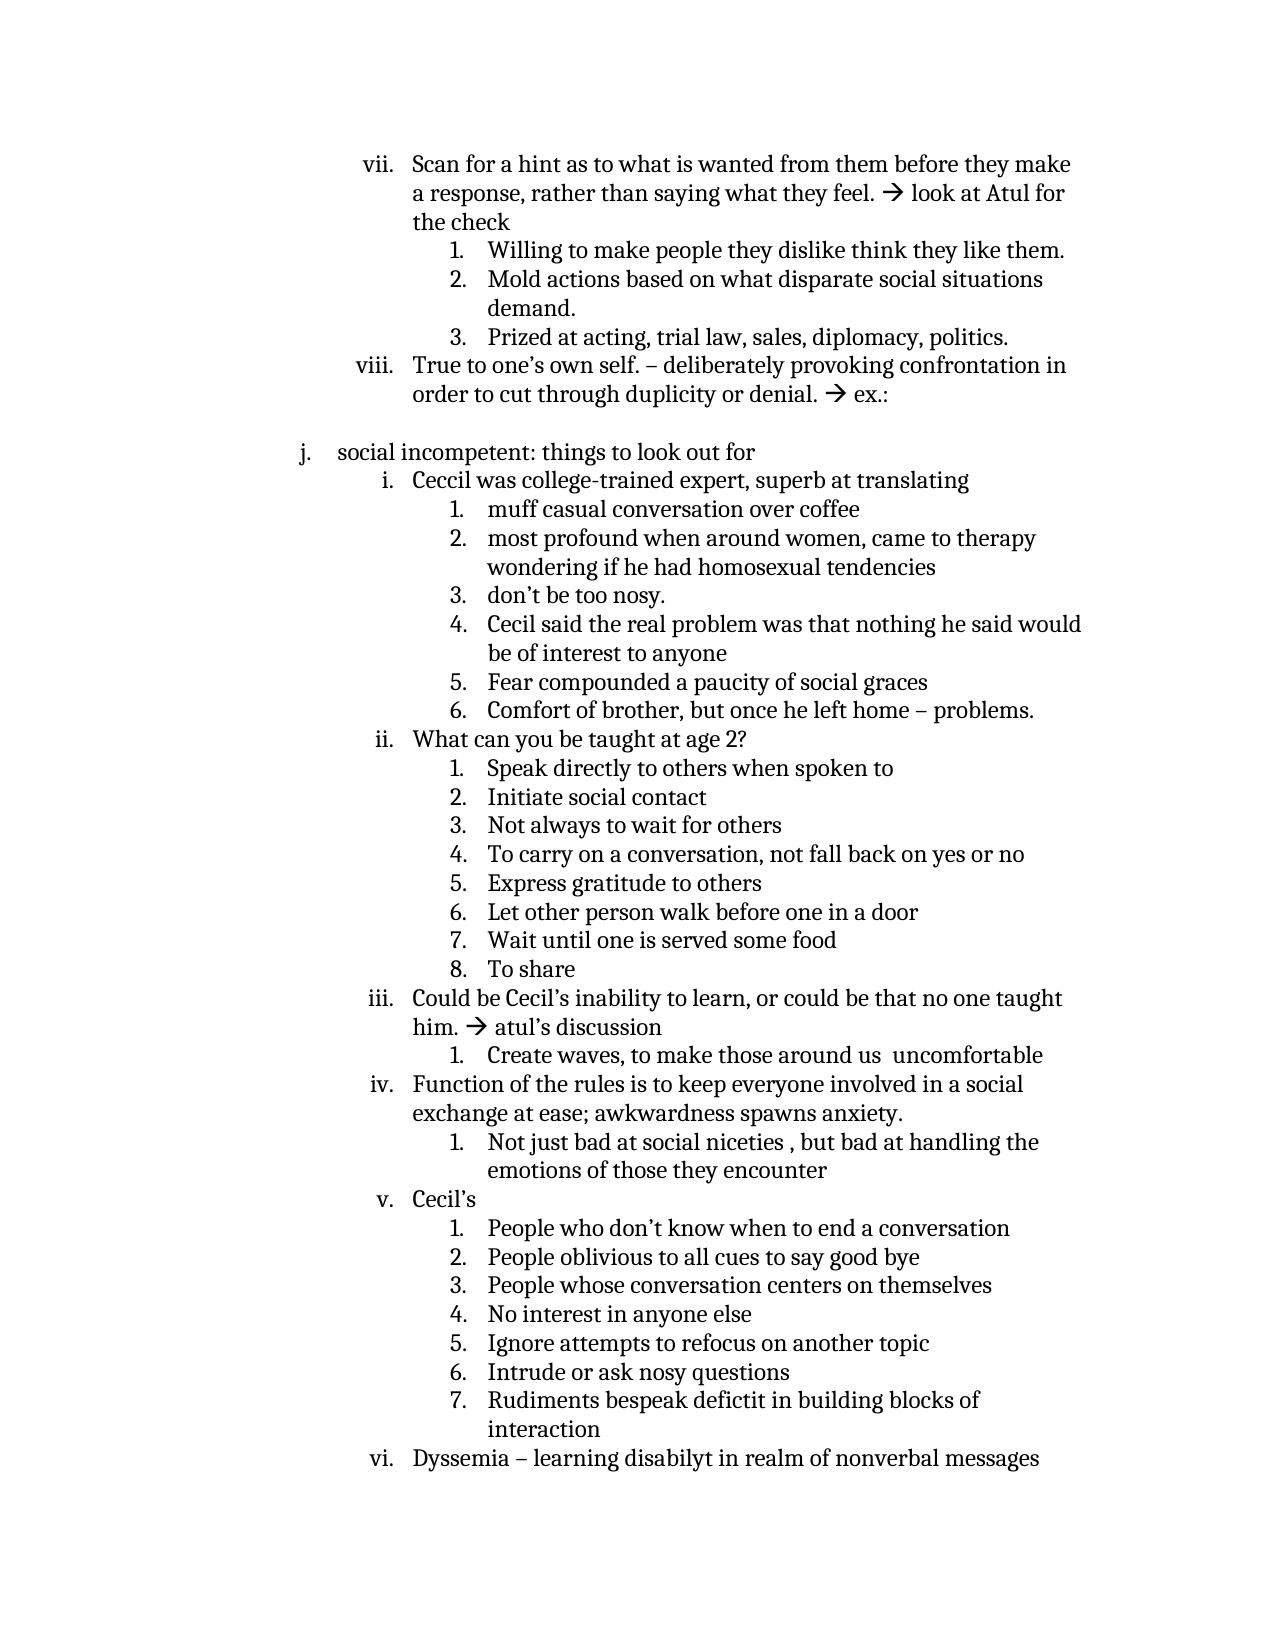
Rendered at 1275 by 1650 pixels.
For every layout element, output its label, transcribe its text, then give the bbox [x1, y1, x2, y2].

list Express gratitude to others [450, 869, 1087, 897]
list People oblivious to all cues to say good bye [450, 1242, 1087, 1271]
list Ignore attempts to refocus on another topic [450, 1329, 1087, 1357]
list don’t be too nosy. [450, 581, 1087, 610]
list No interest in anyone else [450, 1300, 1087, 1329]
list What can you be taught at age 2? [394, 725, 1087, 754]
list Comfort of brother, but once he left home – problems. [450, 696, 1087, 725]
list To carry on a conversation, not fall back on yes or no [450, 840, 1087, 869]
list People whose conversation centers on themselves [450, 1271, 1087, 1300]
list Speak directly to others when spoken to [450, 754, 1087, 782]
list Rudiments bespeak defictit in building blocks of interaction [450, 1386, 1087, 1444]
list Intrude or ask nosy questions [450, 1357, 1087, 1386]
list Not always to wait for others [450, 811, 1087, 840]
list Not just bad at social niceties , but bad at handling the emotions of those they encounter [450, 1127, 1087, 1185]
list True to one’s own self. – deliberately provoking confrontation in order to cut through duplicity or denial. ex.: [394, 351, 1087, 409]
list Cecil’s [394, 1185, 1087, 1214]
list Scan for a hint as to what is wanted from them before they make a response, rather than saying what they feel. look at Atul for the check [394, 150, 1087, 236]
list Mold actions based on what disparate social situations demand. [450, 265, 1087, 322]
list Function of the rules is to keep everyone involved in a social exchange at ease; awkwardness spawns anxiety. [394, 1070, 1087, 1127]
list most profound when around women, came to therapy wondering if he had homosexual tendencies [450, 524, 1087, 581]
list muff casual conversation over coffee [450, 495, 1087, 524]
list Could be Cecil’s inability to learn, or could be that no one taught him. atul’s discussion [394, 984, 1087, 1041]
list Fear compounded a paucity of social graces [450, 667, 1087, 696]
list Cecil said the real problem was that nothing he said would be of interest to anyone [450, 610, 1087, 667]
list Dyssemia – learning disabilyt in realm of nonverbal messages [394, 1444, 1087, 1472]
list Ceccil was college-trained expert, superb at translating [394, 466, 1087, 495]
list Willing to make people they dislike think they like them. [450, 236, 1087, 265]
list Let other person walk before one in a door [450, 897, 1087, 926]
list social incompetent: things to look out for [300, 437, 1087, 466]
list Initiate social contact [450, 782, 1087, 811]
list To share [450, 955, 1087, 984]
list Wait until one is served some food [450, 926, 1087, 955]
list People who don’t know when to end a conversation [450, 1214, 1087, 1242]
list Prized at acting, trial law, sales, diplomacy, politics. [450, 322, 1087, 351]
list Create waves, to make those around us uncomfortable [450, 1041, 1087, 1070]
